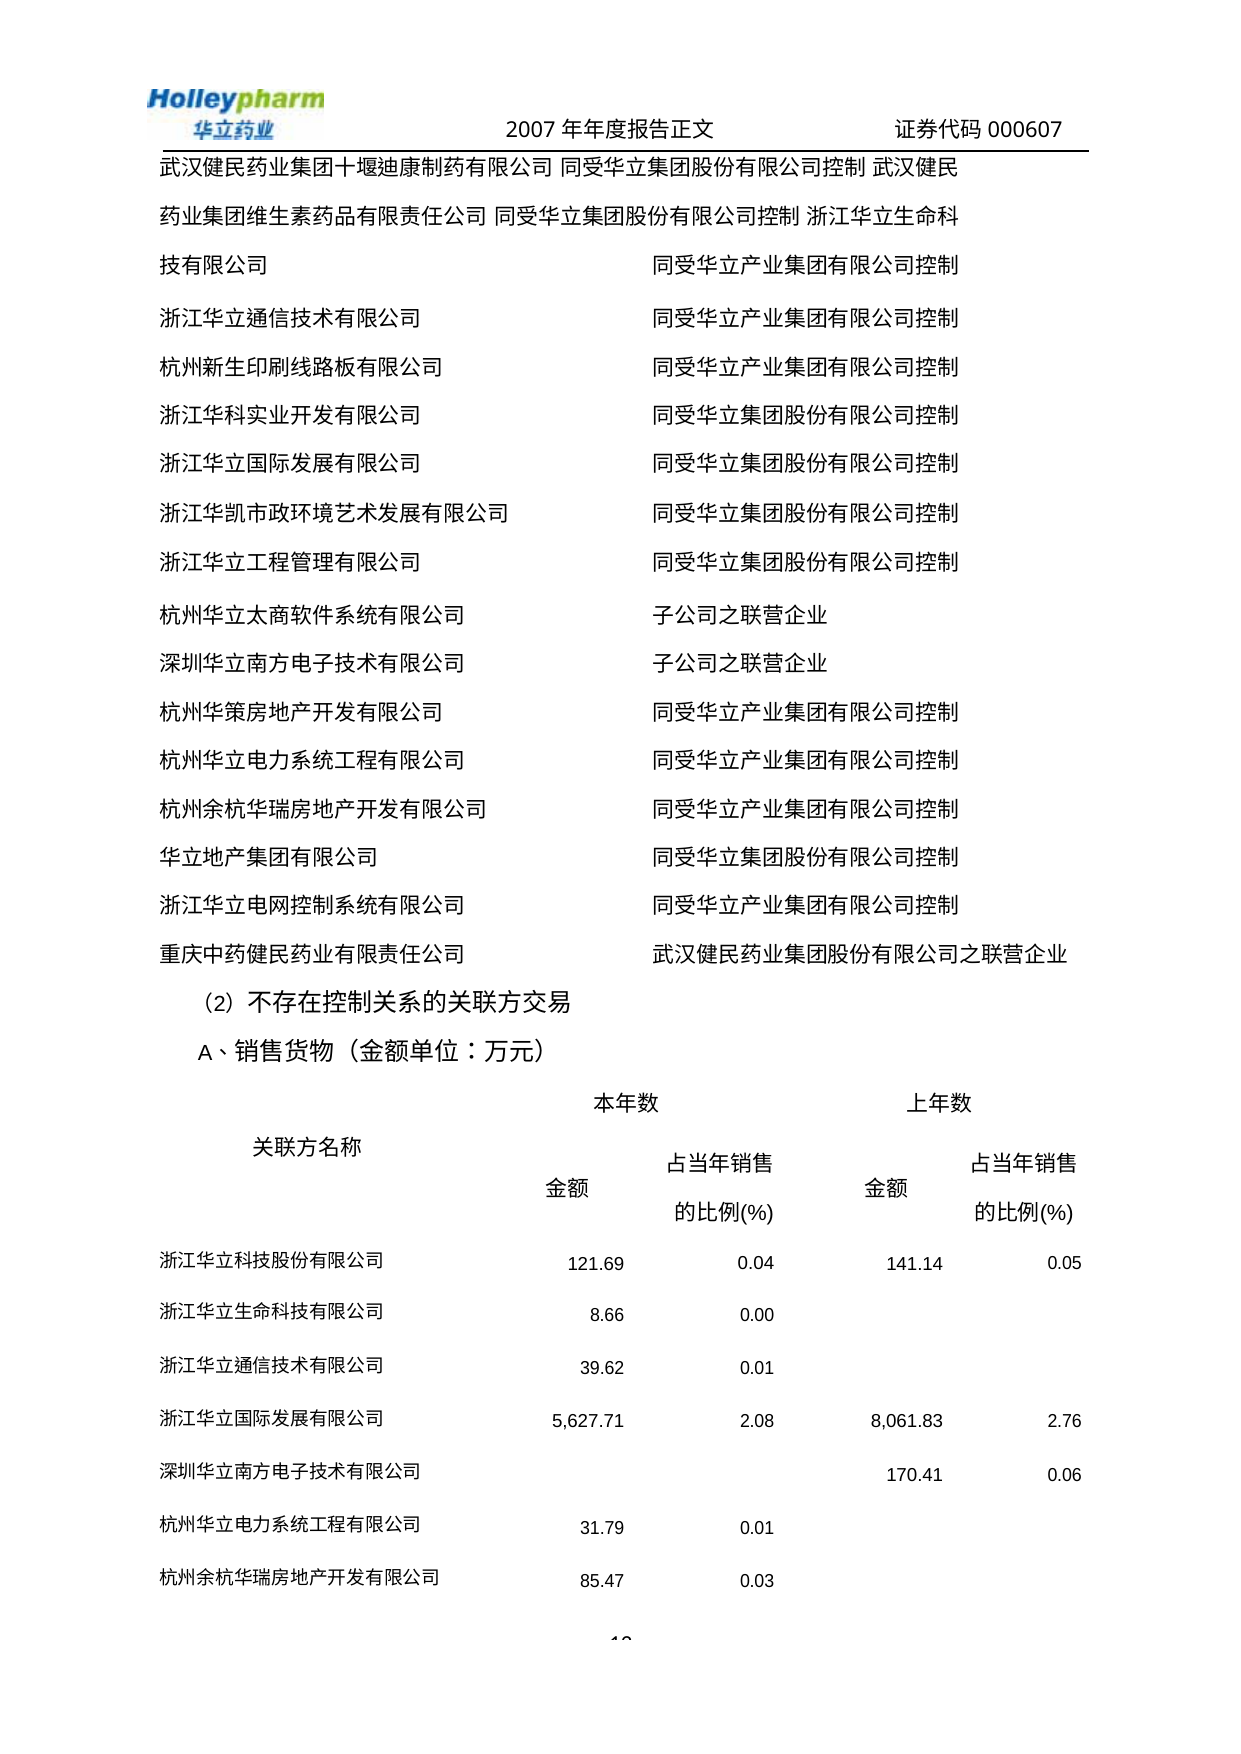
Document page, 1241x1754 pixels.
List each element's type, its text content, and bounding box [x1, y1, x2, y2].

text 金额 [543, 1177, 592, 1202]
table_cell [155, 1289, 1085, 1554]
text 关联方名称 [252, 1132, 364, 1162]
text 武汉健民药业集团十堰迪康制药有限公司 同受华立集团股份有限公司控制 武汉健民药业集团维生素药品有限责任公司 同受华立集团股份有限公司控制 浙江华立生命科技有限公司 同受华立产业集团有限公司控制 [159, 152, 960, 279]
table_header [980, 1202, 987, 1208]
text 杭州余杭华瑞房地产开发有限公司 同受华立产业集团有限公司控制 [159, 793, 1096, 823]
text 重庆中药健民药业有限责任公司 武汉健民药业集团股份有限公司之联营企业 [159, 939, 1096, 968]
text 杭州华立太商软件系统有限公司 子公司之联营企业 [159, 600, 1096, 630]
text 深圳华立南方电子技术有限公司 子公司之联营企业 [159, 648, 1096, 678]
text （2）不存在控制关系的关联方交易 [191, 984, 1096, 1018]
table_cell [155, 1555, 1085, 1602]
text 占当年销售 [969, 1152, 1096, 1177]
picture [147, 89, 324, 140]
text 浙江华科实业开发有限公司 同受华立集团股份有限公司控制 [159, 400, 1096, 430]
text 金额 [864, 1177, 1096, 1202]
text 浙江华立通信技术有限公司 同受华立产业集团有限公司控制 [159, 303, 1096, 333]
text 占当年销售 [426, 1152, 774, 1177]
text 杭州华立电力系统工程有限公司 同受华立产业集团有限公司控制 [159, 745, 1096, 775]
text 华立地产集团有限公司 同受华立集团股份有限公司控制 [159, 842, 1096, 872]
text A、销售货物（金额单位：万元） [198, 1033, 1096, 1067]
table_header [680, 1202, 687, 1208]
text 本年数 上年数 [469, 1088, 1096, 1118]
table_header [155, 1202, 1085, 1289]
text 2007 年年度报告正文 证券代码 000607 [471, 114, 1096, 144]
text 浙江华立国际发展有限公司 同受华立集团股份有限公司控制 浙江华凯市政环境艺术发展有限公司 同受华立集团股份有限公司控制 浙江华立工程管理有限公司 同受华立集团股份有限公司控制 [159, 448, 960, 576]
text 杭州新生印刷线路板有限公司 同受华立产业集团有限公司控制 [159, 352, 1096, 381]
text 杭州华策房地产开发有限公司 同受华立产业集团有限公司控制 [159, 697, 1096, 727]
text 浙江华立电网控制系统有限公司 同受华立产业集团有限公司控制 [159, 890, 1096, 920]
